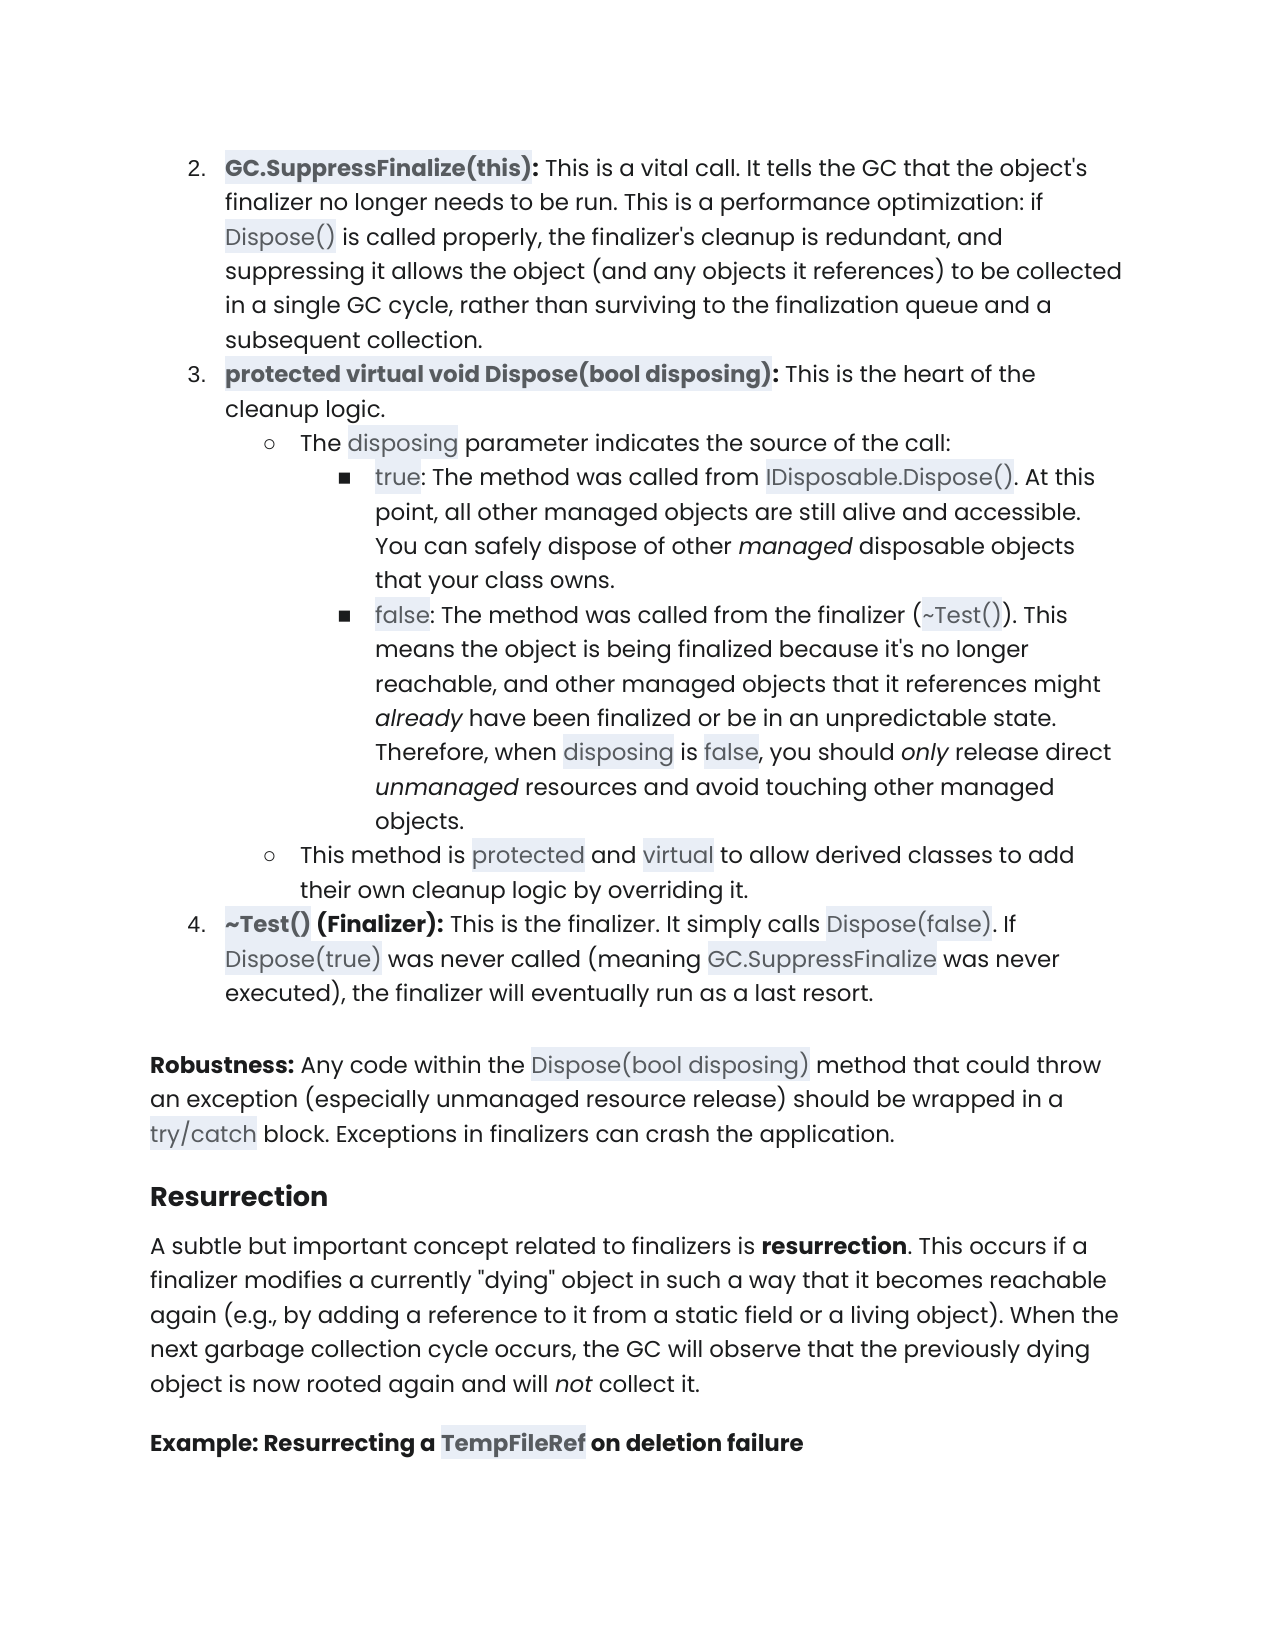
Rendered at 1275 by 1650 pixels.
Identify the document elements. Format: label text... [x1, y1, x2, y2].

text Example: Resurrecting a TempFileRef on deletion failure [586, 1425, 1125, 1459]
list protected virtual void Dispose(bool disposing): This is the heart of the cleanup logic. [187, 356, 1125, 425]
list false: The method was called from the finalizer (~Test()). This means the object is being finalized because it's no longer reachable, and other managed objects that it references might already have been finalized or be in an unpredictable state. Therefore, when disposing is false, you should only release direct unmanaged resources and avoid touching other managed objects. [337, 597, 1125, 837]
list ~Test() (Finalizer): This is the finalizer. It simply calls Dispose(false). If Dispose(true) was never called (meaning GC.SuppressFinalize was never executed), the finalizer will eventually run as a last resort. [187, 906, 1125, 1009]
list This method is protected and virtual to allow derived classes to add their own cleanup logic by overriding it. [262, 837, 1125, 906]
list true: The method was called from IDisposable.Dispose(). At this point, all other managed objects are still alive and accessible. You can safely dispose of other managed disposable objects that your class owns. [337, 459, 1125, 597]
list GC.SuppressFinalize(this): This is a vital call. It tells the GC that the object's finalizer no longer needs to be run. This is a performance optimization: if Dispose() is called properly, the finalizer's cleanup is redundant, and suppressing it allows the object (and any objects it references) to be collected in a single GC cycle, rather than surviving to the finalization queue and a subsequent collection. [187, 150, 1125, 356]
text Robustness: Any code within the Dispose(bool disposing) method that could throw an exception (especially unmanaged resource release) should be wrapped in a try/catch block. Exceptions in finalizers can crash the application. [150, 1047, 1125, 1150]
text Example: Resurrecting a TempFileRef on deletion failure [150, 1425, 441, 1459]
text A subtle but important concept related to finalizers is resurrection. This occurs if a finalizer modifies a currently "dying" object in such a way that it becomes reachable again (e.g., by adding a reference to it from a static field or a living object). When the next garbage collection cycle occurs, the GC will observe that the previously dying object is now rooted again and will not collect it. [150, 1228, 1125, 1400]
subtitle Resurrection [150, 1175, 1125, 1216]
list The disposing parameter indicates the source of the call: [458, 425, 1125, 459]
